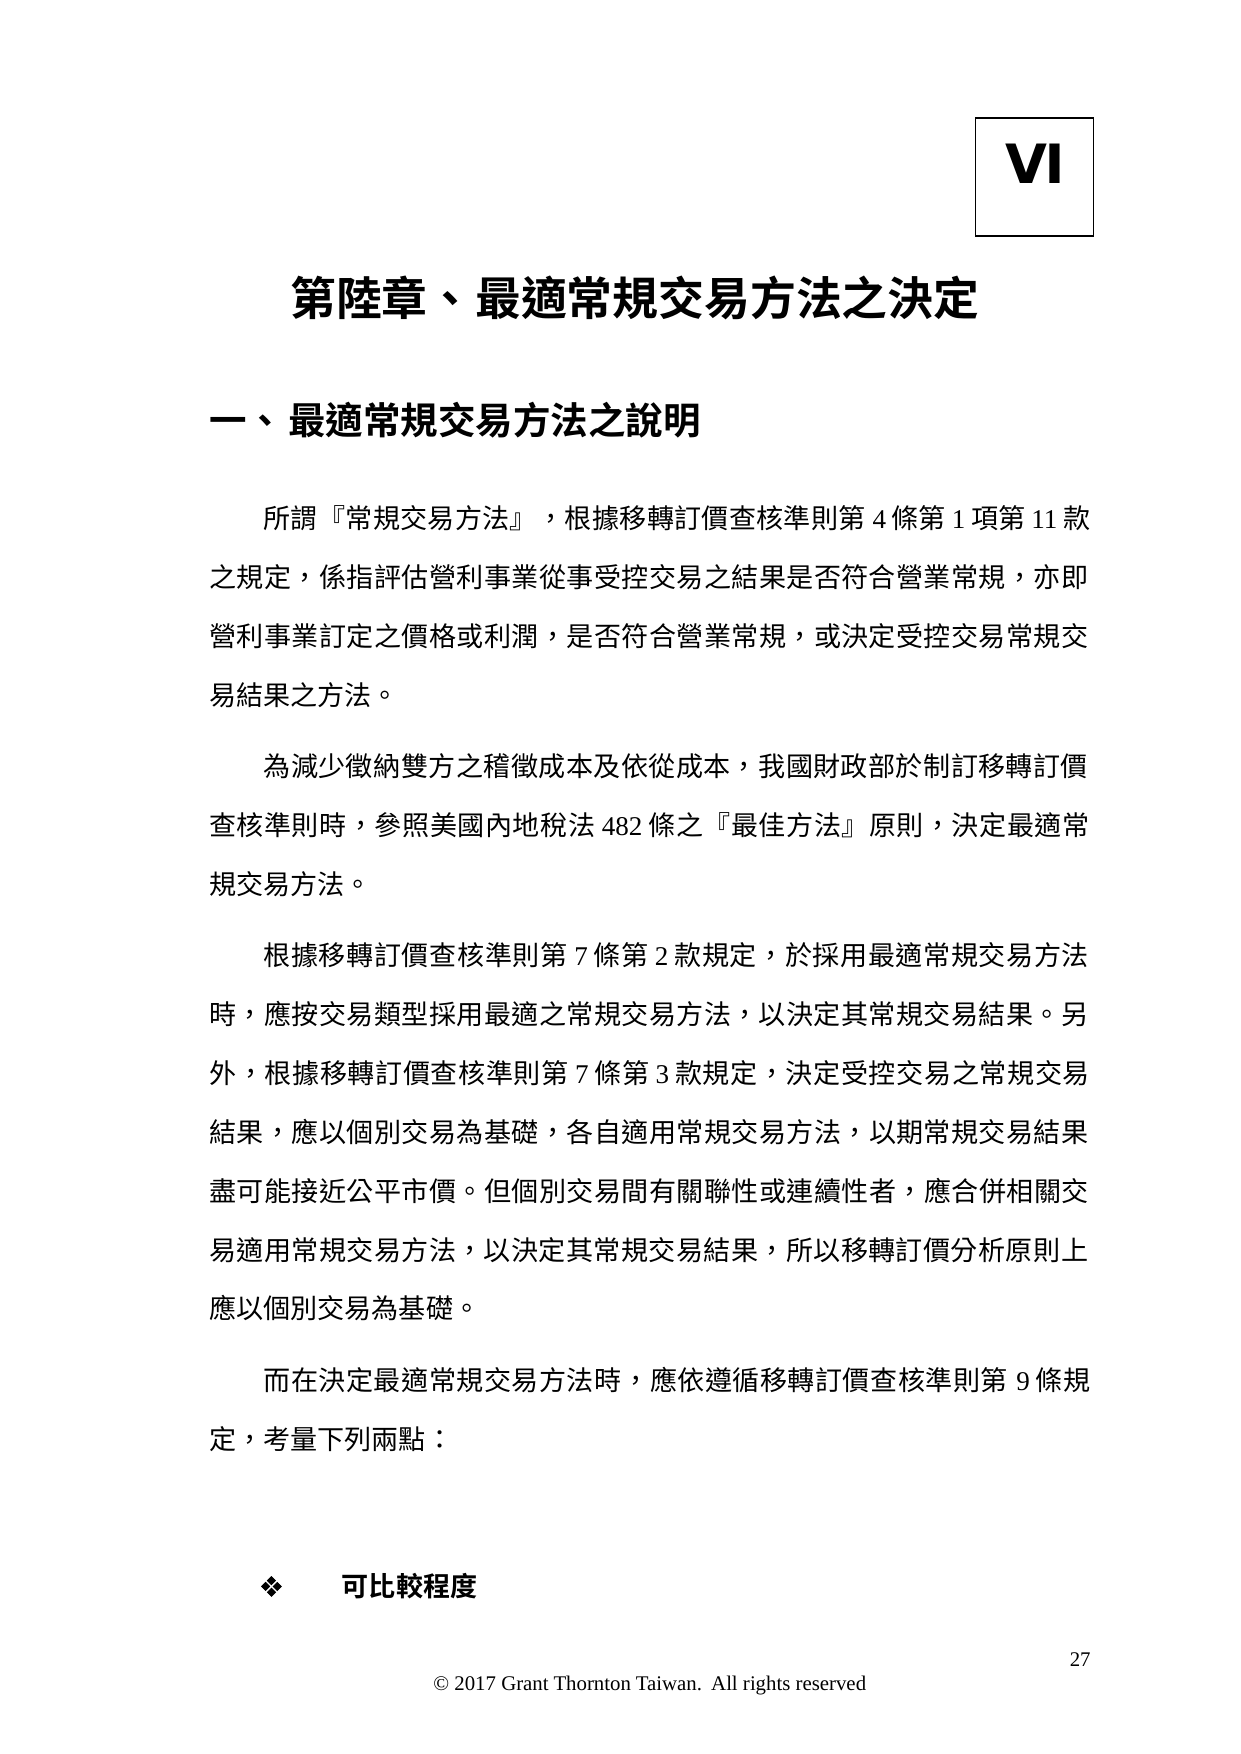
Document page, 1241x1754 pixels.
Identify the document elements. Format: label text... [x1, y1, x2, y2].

subtitle 最適常規交易方法之決定 [174, 262, 1095, 329]
subtitle 最適常規交易方法之說明 [209, 391, 1090, 445]
text 根據移轉訂價查核準則第7條第2款規定，於採用最適常規交易方法時，應按交易類型採用最適之常規交易方法，以決定其常規交易結果。另外，根據移轉訂價查核準則第7條第3款規定，決定受控交易之常規交易結果，應以個別交易為基礎，各自適用常規交易方法，以期常規交易結果盡可能接近公平市價。但個別交易間有關聯性或連續性者，應合併相關交易適用常規交易方法，以決定其常規交易結果，所以移轉訂價分析原則上應以個別交易為基礎。 [209, 934, 1090, 1327]
text 而在決定最適常規交易方法時，應依遵循移轉訂價查核準則第9條規定，考量下列兩點： [209, 1359, 1090, 1457]
text 為減少徵納雙方之稽徵成本及依從成本，我國財政部於制訂移轉訂價查核準則時，參照美國內地稅法482條之『最佳方法』原則，決定最適常規交易方法。 [209, 745, 1090, 902]
text 所謂『常規交易方法』，根據移轉訂價查核準則第4條第1項第11款之規定，係指評估營利事業從事受控交易之結果是否符合營業常規，亦即營利事業訂定之價格或利潤，是否符合營業常規，或決定受控交易常規交易結果之方法。 [209, 497, 1090, 713]
subtitle 可比較程度 [259, 1565, 1090, 1604]
